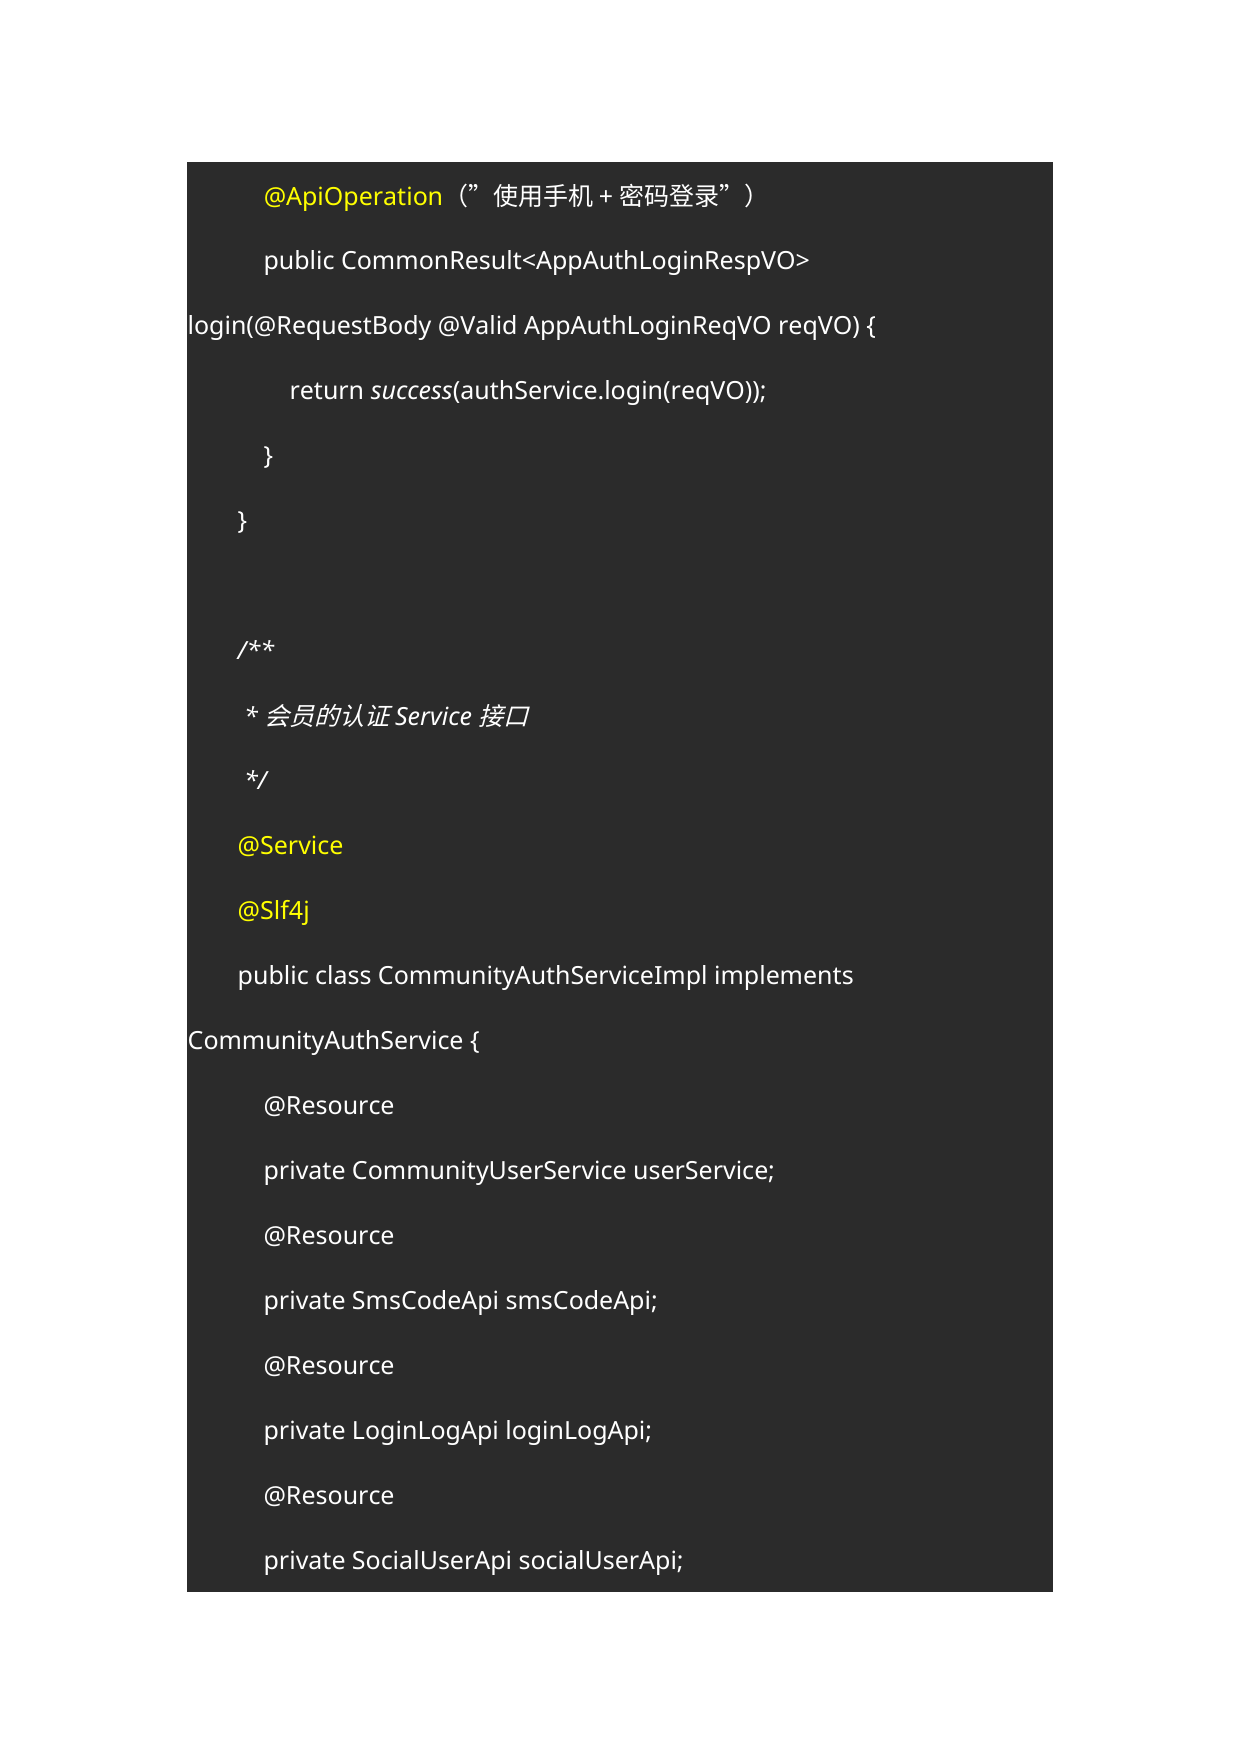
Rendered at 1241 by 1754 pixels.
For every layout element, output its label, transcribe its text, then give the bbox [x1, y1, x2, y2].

text @Service [187, 812, 1053, 877]
text private SocialUserApi socialUserApi; [187, 1527, 1053, 1592]
text private CommunityUserService userService; [187, 1137, 1053, 1202]
text @Resource [187, 1202, 1053, 1267]
text @Resource [187, 1332, 1053, 1397]
text * 会员的认证 Service 接口 [187, 682, 1053, 747]
text */ [187, 747, 1053, 812]
text @ApiOperation（”使用手机 + 密码登录”） [187, 162, 1053, 227]
text private LoginLogApi loginLogApi; [187, 1397, 1053, 1462]
text private SmsCodeApi smsCodeApi; [187, 1267, 1053, 1332]
text } [187, 487, 1053, 552]
text @Resource [187, 1462, 1053, 1527]
text /** [187, 617, 1053, 682]
text public CommonResult<AppAuthLoginRespVO> login(@RequestBody @Valid AppAuthLoginReqVO reqVO) { [187, 227, 1053, 357]
text return success(authService.login(reqVO)); [187, 357, 1053, 422]
text @Resource [187, 1072, 1053, 1137]
text @Slf4j [187, 877, 1053, 942]
text public class CommunityAuthServiceImpl implements CommunityAuthService { [187, 942, 1053, 1072]
text } [187, 422, 1053, 487]
